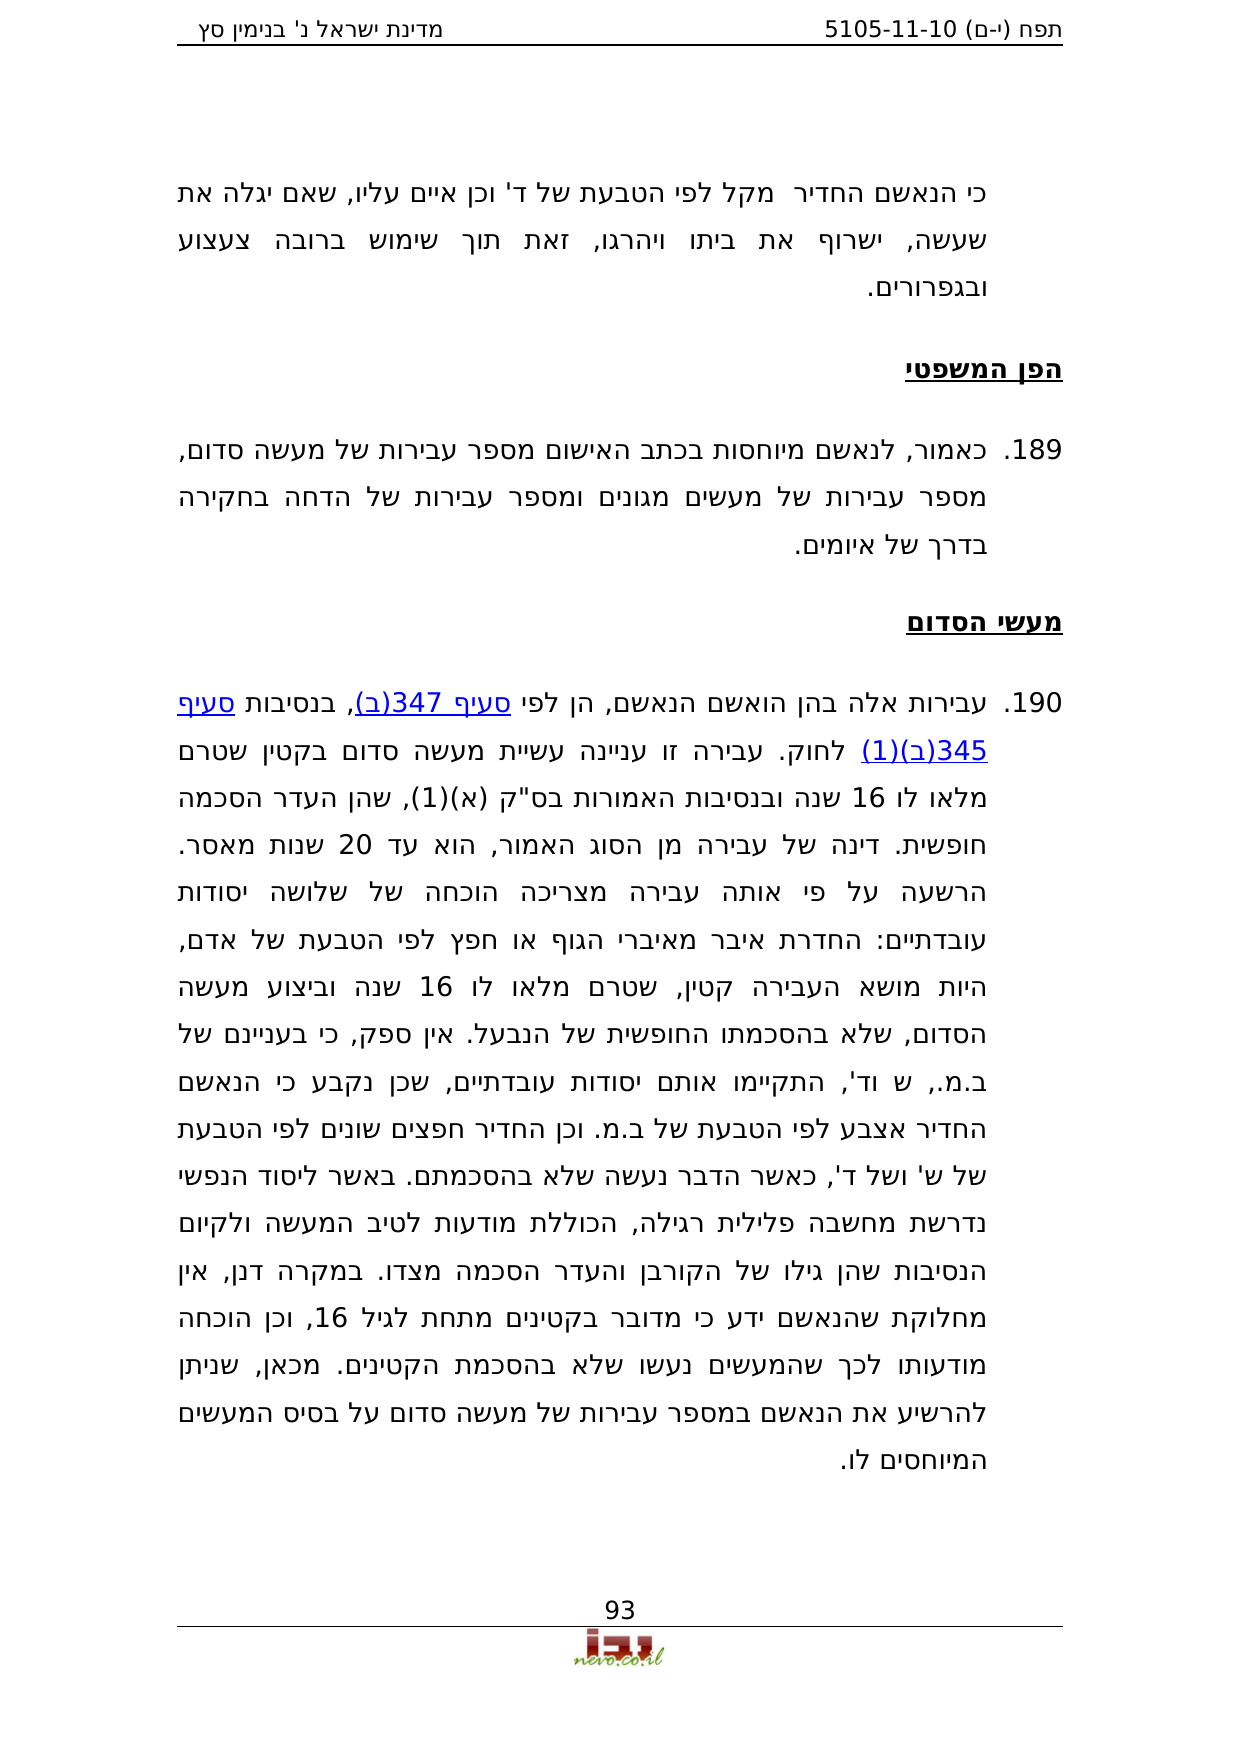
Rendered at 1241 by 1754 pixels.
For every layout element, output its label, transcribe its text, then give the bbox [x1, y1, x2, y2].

picture [574, 1628, 666, 1667]
text הפן המשפטי [177, 353, 1063, 385]
text 190. עבירות אלה בהן הואשם הנאשם, הן לפי סעיף 347(ב), בנסיבות סעיף 345(ב)(1) לחוק. עבירה זו עניינה עשיית מעשה סדום בקטין שטרם מלאו לו 16 שנה ובנסיבות האמורות בס"ק (א)(1), שהן העדר הסכמה חופשית. דינה של עבירה מן הסוג האמור, הוא עד 20 שנות מאסר. הרשעה על פי אותה עבירה מצריכה הוכחה של שלושה יסודות עובדתיים: החדרת איבר מאיברי הגוף או חפץ לפי הטבעת של אדם, היות מושא העבירה קטין, שטרם מלאו לו 16 שנה וביצוע מעשה הסדום, שלא בהסכמתו החופשית של הנבעל. אין ספק, כי בעניינם של ב.מ., ש וד', התקיימו אותם יסודות עובדתיים, שכן נקבע כי הנאשם החדיר אצבע לפי הטבעת של ב.מ. וכן החדיר חפצים שונים לפי הטבעת של ש' ושל ד', כאשר הדבר נעשה שלא בהסכמתם. באשר ליסוד הנפשי נדרשת מחשבה פלילית רגילה, הכוללת מודעות לטיב המעשה ולקיום הנסיבות שהן גילו של הקורבן והעדר הסכמה מצדו. במקרה דנן, אין מחלוקת שהנאשם ידע כי מדובר בקטינים מתחת לגיל 16, וכן הוכחה מודעותו לכך שהמעשים נעשו שלא בהסכמת הקטינים. מכאן, שניתן להרשיע את הנאשם במספר עבירות של מעשה סדום על בסיס המעשים המיוחסים לו. [177, 687, 1063, 1476]
text 189. כאמור, לנאשם מיוחסות בכתב האישום מספר עבירות של מעשה סדום, מספר עבירות של מעשים מגונים ומספר עבירות של הדחה בחקירה בדרך של איומים. [177, 434, 1063, 561]
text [177, 177, 1063, 303]
text מעשי הסדום [177, 606, 1063, 638]
